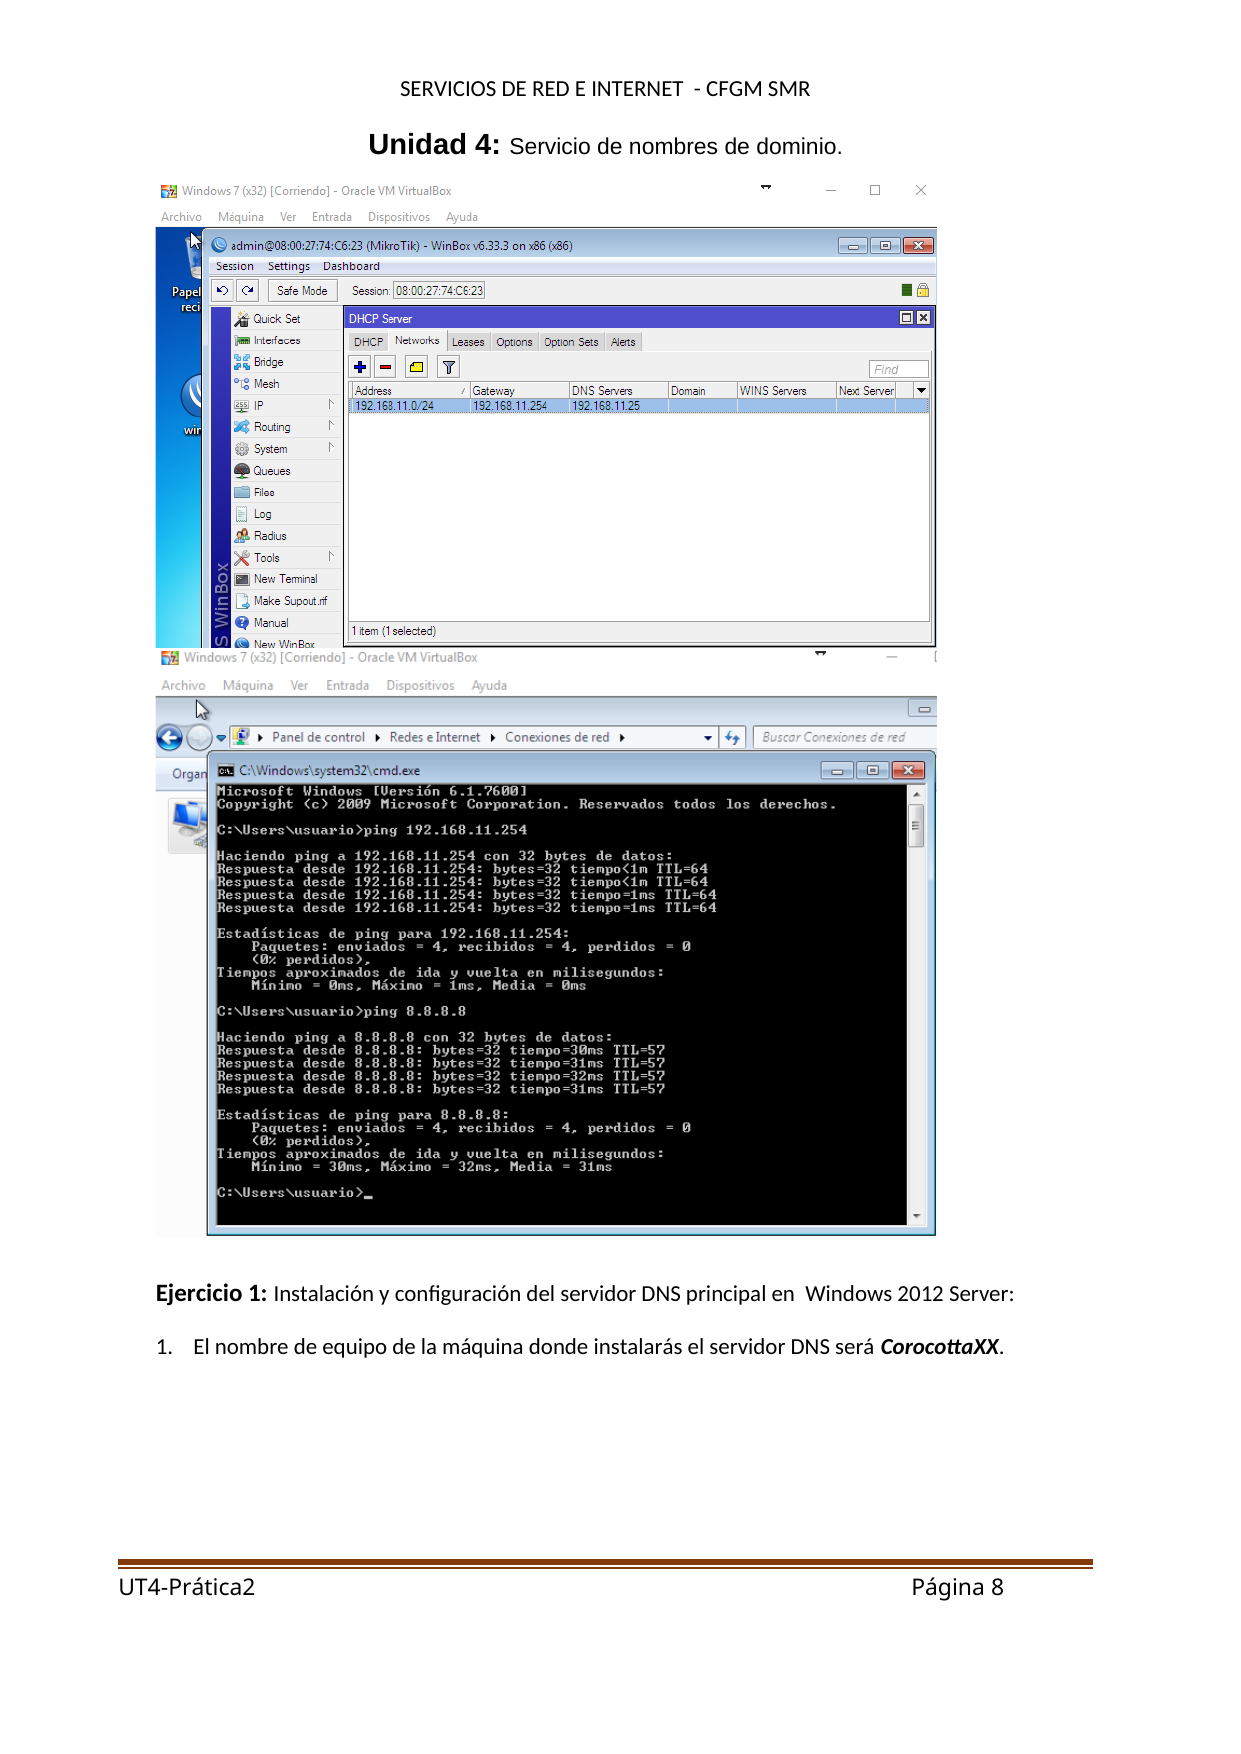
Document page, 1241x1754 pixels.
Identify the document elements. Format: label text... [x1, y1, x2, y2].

picture [155, 185, 937, 648]
list Ejercicio 1: Instalación y configuración del servidor DNS principal en Windows 2012 Server: [156, 1277, 1093, 1307]
picture [155, 651, 937, 1238]
list El nombre de equipo de la máquina donde instalarás el servidor DNS será CorocottaXX. [156, 1332, 1093, 1361]
